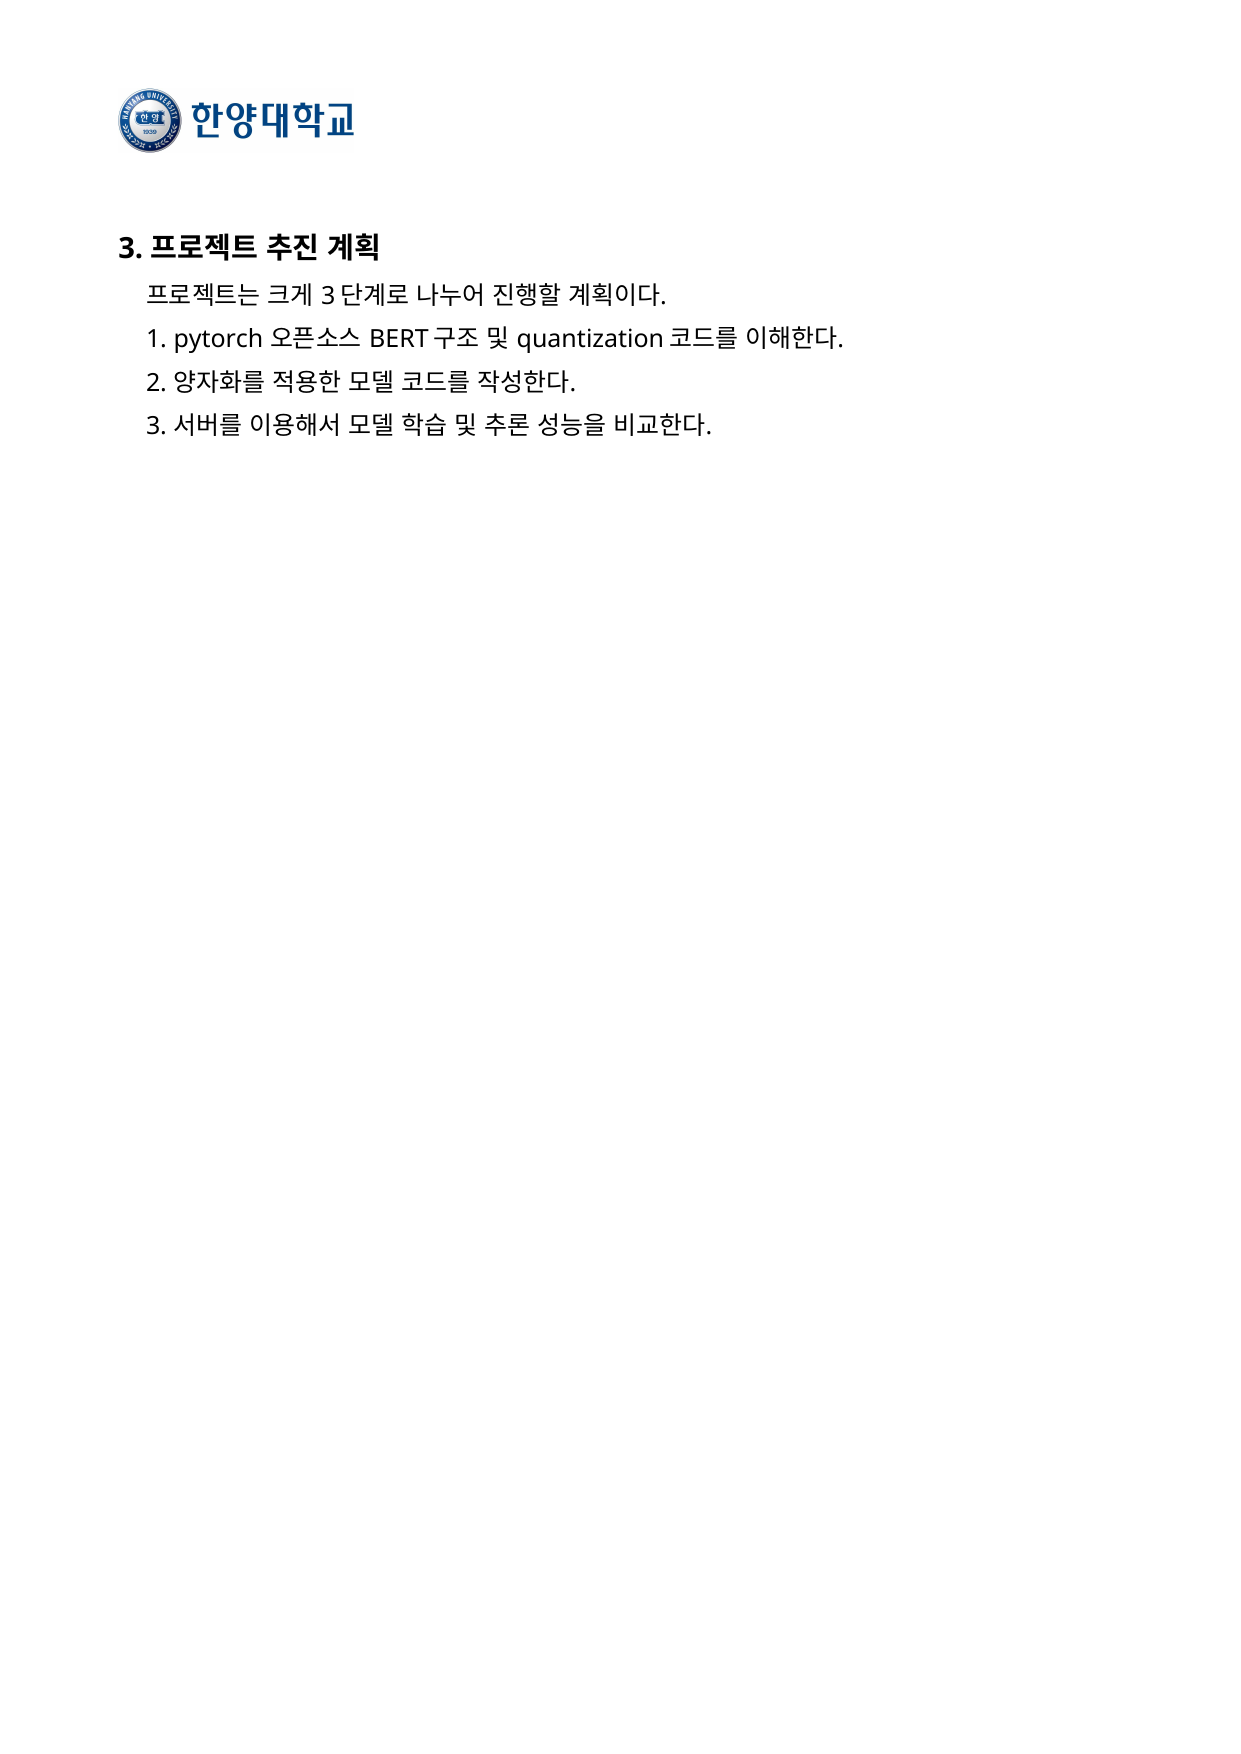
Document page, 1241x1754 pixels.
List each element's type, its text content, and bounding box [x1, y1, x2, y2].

text 3. 프로젝트 추진 계획 [118, 225, 1122, 267]
text 2. 양자화를 적용한 모델 코드를 작성한다. [146, 362, 1122, 399]
text 프로젝트는 크게 3단계로 나누어 진행할 계획이다. [146, 276, 1122, 312]
picture [118, 88, 354, 153]
text 3. 서버를 이용해서 모델 학습 및 추론 성능을 비교한다. [146, 406, 1122, 442]
text 1. pytorch 오픈소스 BERT구조 및 quantization코드를 이해한다. [146, 319, 1122, 355]
